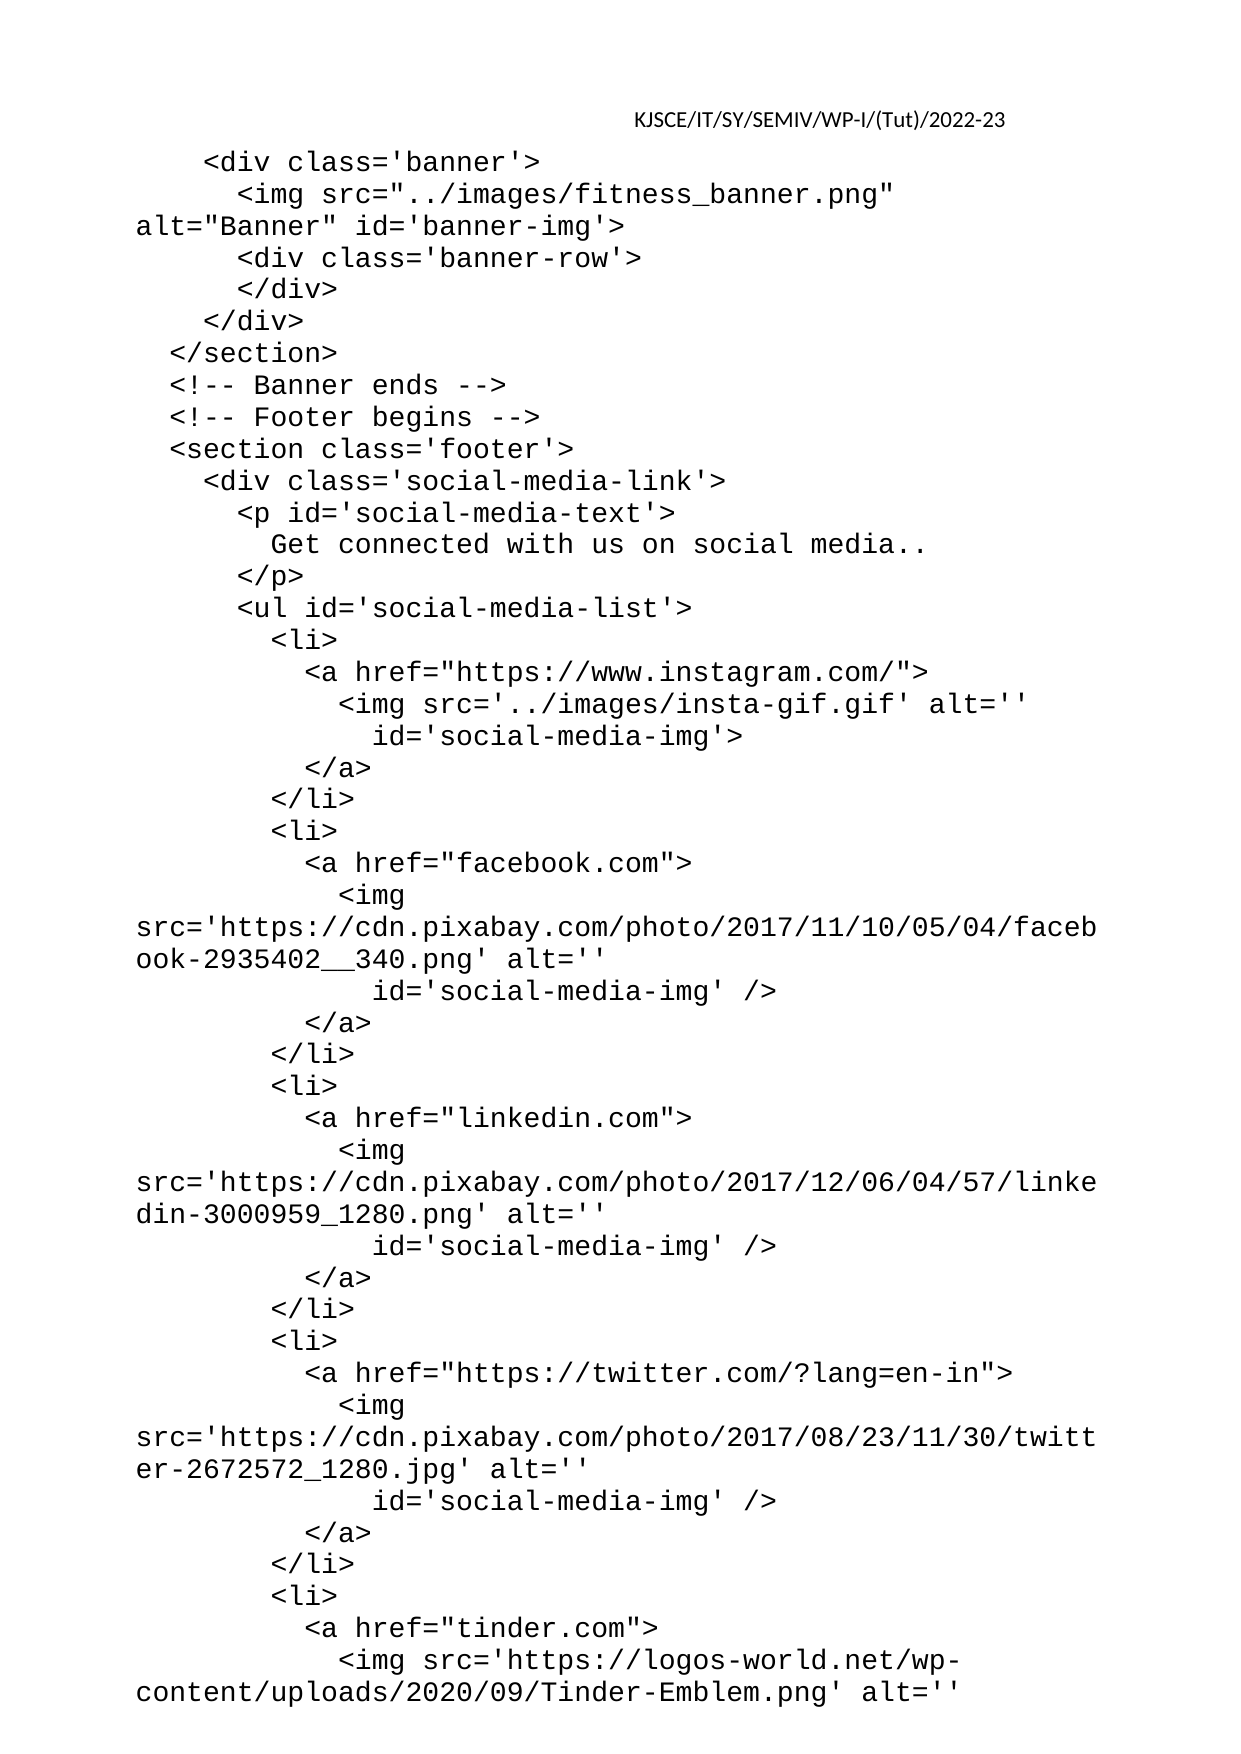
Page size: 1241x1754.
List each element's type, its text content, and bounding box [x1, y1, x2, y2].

text <li> [135, 817, 1105, 849]
text <div class='banner-row'> [135, 243, 1105, 275]
text <a href="https://www.instagram.com/"> [135, 658, 1105, 690]
text <!-- Footer begins --> [135, 403, 1105, 435]
text <a href="https://twitter.com/?lang=en-in"> [135, 1359, 1105, 1391]
text </li> [135, 1550, 1105, 1582]
text <img src="../images/fitness_banner.png" alt="Banner" id='banner-img'> [135, 180, 1105, 243]
text <img src='https://logos-world.net/wp-content/uploads/2020/09/Tinder-Emblem.png' alt='' [135, 1646, 1105, 1710]
text <img src='https://cdn.pixabay.com/photo/2017/08/23/11/30/twitter-2672572_1280.jpg' alt='' [135, 1391, 1105, 1487]
text <p id='social-media-text'> [135, 498, 1105, 530]
text <img src='../images/insta-gif.gif' alt='' [135, 690, 1105, 722]
text </div> [135, 307, 1105, 339]
text </a> [135, 1008, 1105, 1040]
text </div> [135, 275, 1105, 307]
text </a> [135, 1263, 1105, 1295]
text </a> [135, 753, 1105, 785]
text <li> [135, 626, 1105, 658]
text <a href="facebook.com"> [135, 849, 1105, 881]
text id='social-media-img'> [135, 722, 1105, 753]
text <div class='social-media-link'> [135, 467, 1105, 498]
text <li> [135, 1582, 1105, 1614]
text <li> [135, 1327, 1105, 1359]
text <li> [135, 1072, 1105, 1104]
text <img src='https://cdn.pixabay.com/photo/2017/12/06/04/57/linkedin-3000959_1280.png' alt='' [135, 1136, 1105, 1232]
text <a href="tinder.com"> [135, 1614, 1105, 1646]
text Get connected with us on social media.. [135, 530, 1105, 562]
text </li> [135, 785, 1105, 817]
text <ul id='social-media-list'> [135, 594, 1105, 626]
text id='social-media-img' /> [135, 977, 1105, 1008]
text <div class='banner'> [135, 148, 1105, 180]
text <img src='https://cdn.pixabay.com/photo/2017/11/10/05/04/facebook-2935402__340.png' alt='' [135, 881, 1105, 977]
text <!-- Banner ends --> [135, 371, 1105, 403]
text </li> [135, 1295, 1105, 1327]
text <a href="linkedin.com"> [135, 1104, 1105, 1136]
text </a> [135, 1518, 1105, 1550]
text id='social-media-img' /> [135, 1487, 1105, 1518]
text </p> [135, 562, 1105, 594]
text <section class='footer'> [135, 435, 1105, 467]
text </section> [135, 339, 1105, 371]
text id='social-media-img' /> [135, 1232, 1105, 1263]
text </li> [135, 1040, 1105, 1072]
